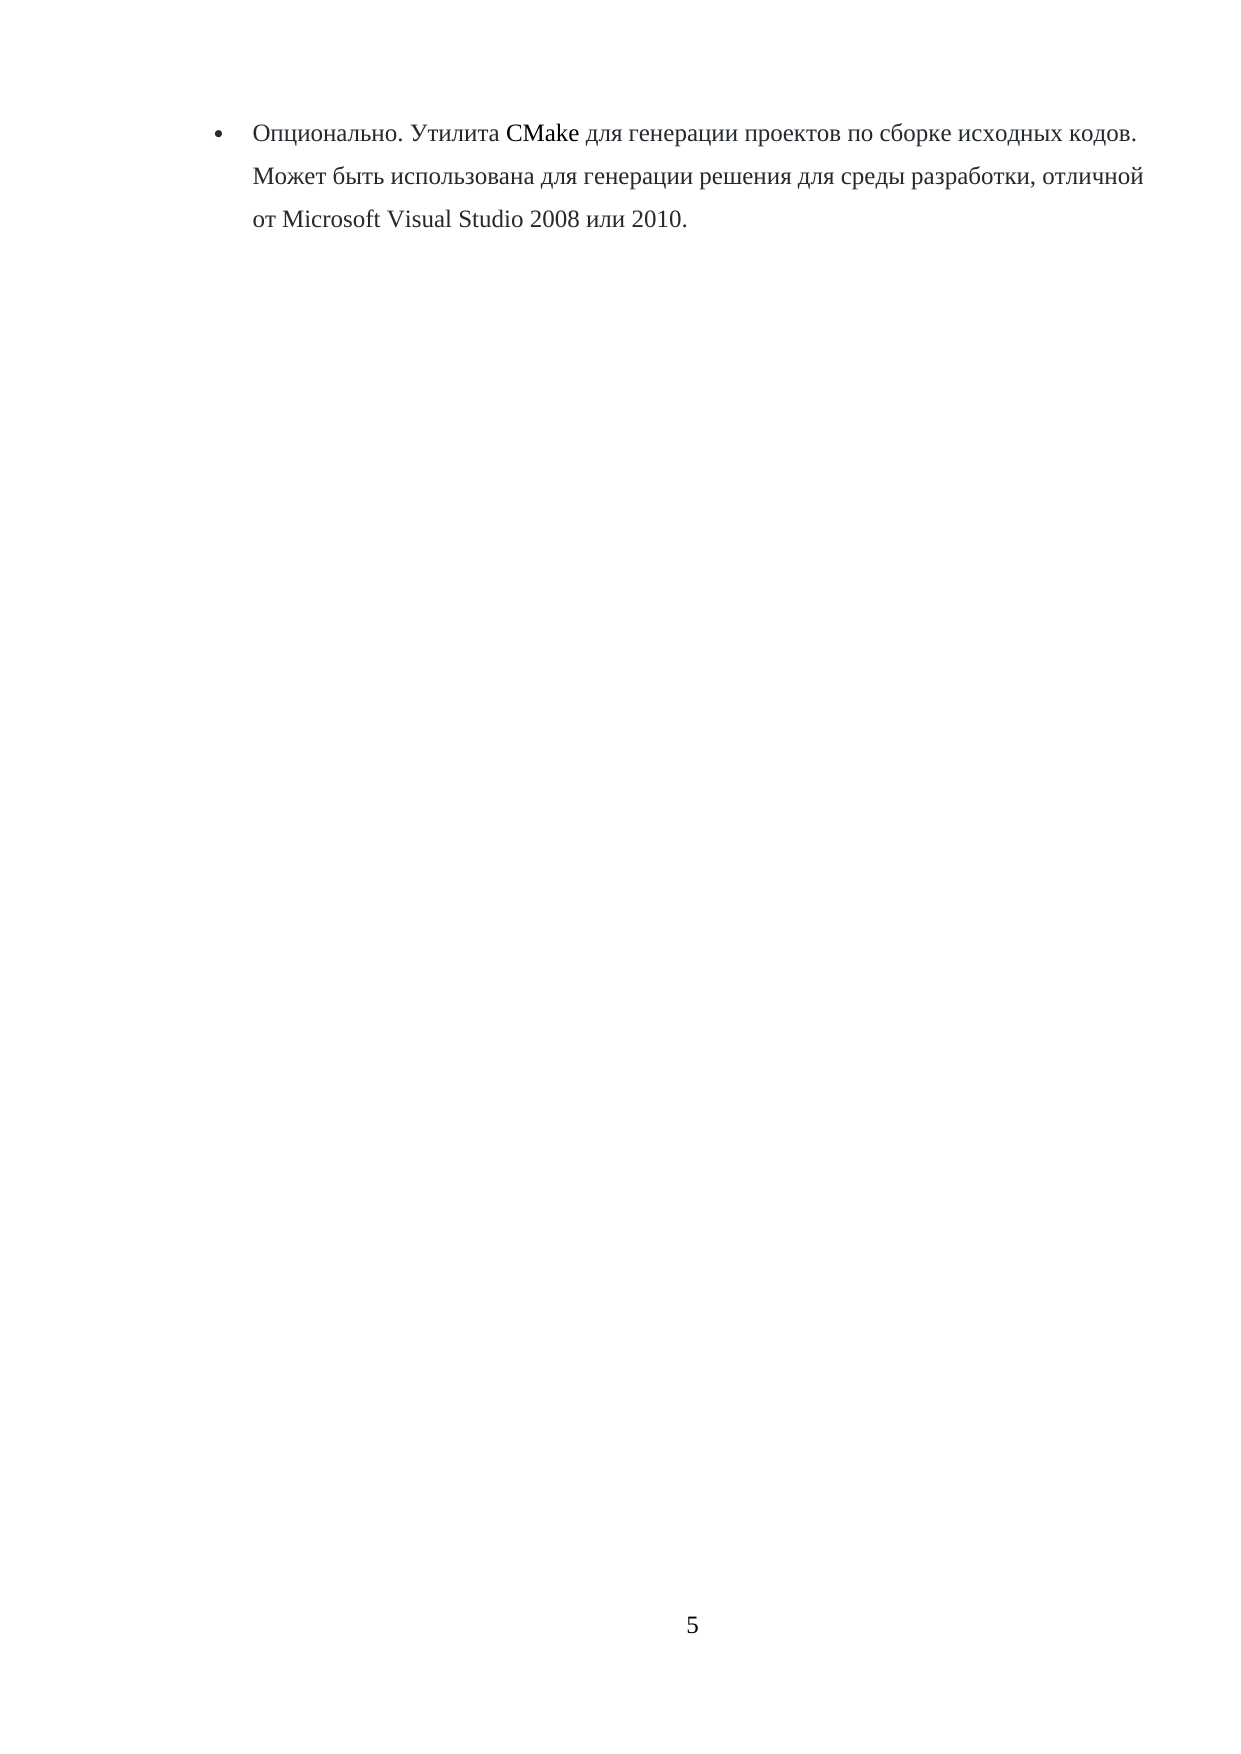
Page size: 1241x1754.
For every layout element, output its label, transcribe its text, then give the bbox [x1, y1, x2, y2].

list Опционально. Утилита CMake для генерации проектов по сборке исходных кодов. Может быть использована для генерации решения для среды разработки, отличной от Microsoft Visual Studio 2008 или 2010. [215, 118, 1152, 233]
